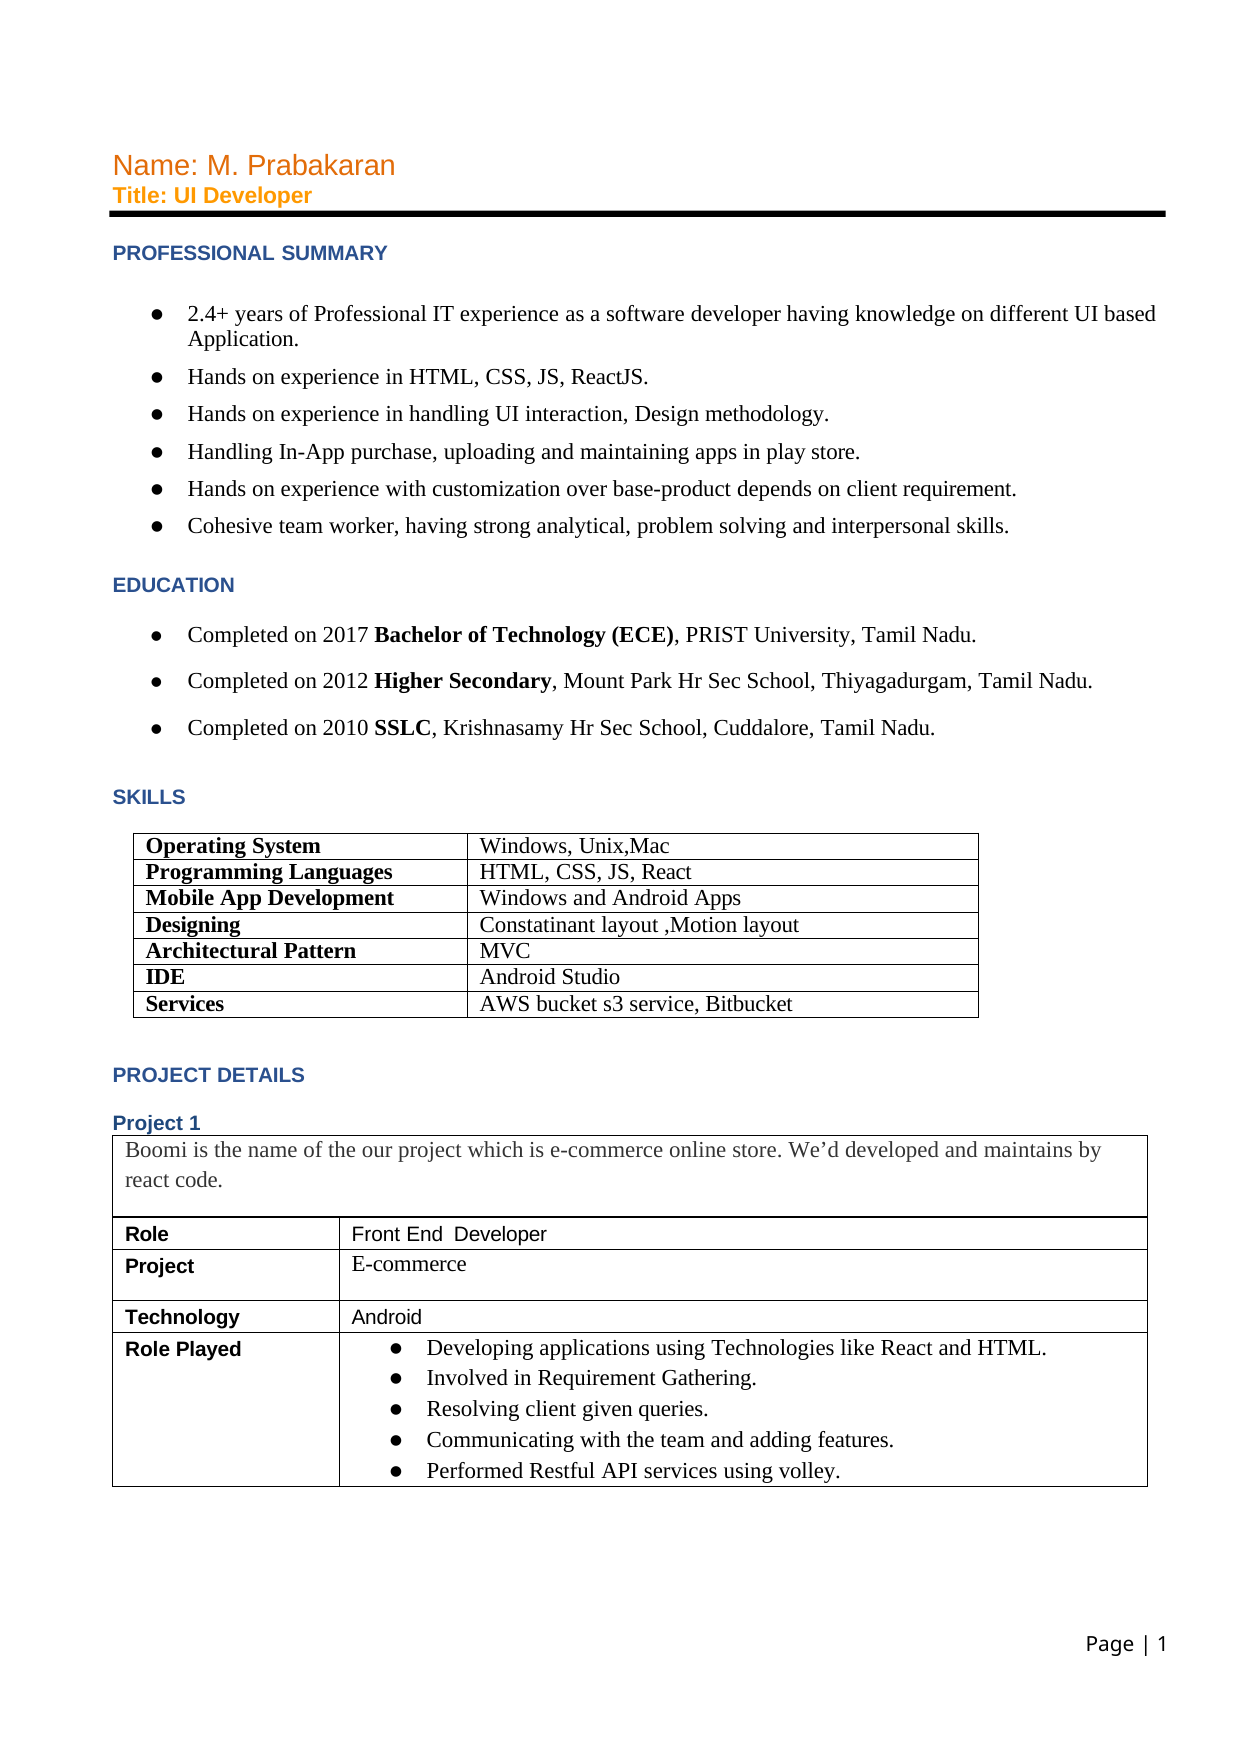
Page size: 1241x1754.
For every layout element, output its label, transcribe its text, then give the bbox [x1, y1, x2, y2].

text SKILLS [112, 784, 1178, 808]
text PROFESSIONAL SUMMARY [112, 241, 1178, 265]
table_cell HTML, CSS, JS, React [468, 860, 978, 885]
list Handling In-App purchase, uploading and maintaining apps in play store. [150, 437, 1178, 465]
table_cell AWS bucket s3 service, Bitbucket [468, 992, 978, 1017]
table_cell Front End Developer [340, 1218, 1147, 1248]
table_cell Designing [134, 913, 467, 938]
text EDUCATION [112, 573, 1178, 597]
list Completed on 2012 Higher Secondary, Mount Park Hr Sec School, Thiyagadurgam, Tamil Nadu. [150, 667, 1178, 694]
table_cell Windows and Android Apps [468, 886, 978, 912]
table_cell Developing applications using Technologies like React and HTML. Involved in Requirement Gathering. Resolving client given queries. Communicating with the team and adding features. Performed Restful API services using volley. [340, 1333, 1147, 1486]
table_cell Project [113, 1250, 339, 1300]
table_cell IDE [134, 965, 467, 991]
table_cell MVC [468, 939, 978, 964]
text Project 1 [112, 1111, 1178, 1135]
list 2.4+ years of Professional IT experience as a software developer having knowledge on different UI based Application. [150, 300, 1162, 352]
table_cell Services [134, 992, 467, 1017]
list Hands on experience in handling UI interaction, Design methodology. [150, 399, 1178, 428]
table_cell Constatinant layout ,Motion layout [468, 913, 978, 938]
table_cell Role [113, 1218, 339, 1248]
list Hands on experience in HTML, CSS, JS, ReactJS. [150, 362, 1178, 390]
table_cell Technology [113, 1301, 339, 1332]
table_cell Architectural Pattern [134, 939, 467, 964]
table_cell Role Played [113, 1333, 339, 1486]
list Completed on 2017 Bachelor of Technology (ECE), PRIST University, Tamil Nadu. [150, 621, 1178, 647]
table_cell Android Studio [468, 965, 978, 991]
title Name: M. Prabakaran [112, 148, 1178, 182]
table_header Operating System [134, 834, 467, 859]
list Completed on 2010 SSLC, Krishnasamy Hr Sec School, Cuddalore, Tamil Nadu. [150, 714, 1178, 741]
table_header Boomi is the name of the our project which is e-commerce online store. We’d developed and maintains by react code. [113, 1136, 1147, 1216]
text Title: UI Developer [112, 182, 1178, 209]
list Cohesive team worker, having strong analytical, problem solving and interpersonal skills. [150, 511, 1178, 539]
list Hands on experience with customization over base-product depends on client requirement. [150, 474, 1178, 502]
table_cell E-commerce [340, 1250, 1147, 1300]
table_cell Programming Languages [134, 860, 467, 885]
text PROJECT DETAILS [112, 1063, 1178, 1087]
table_cell Mobile App Development [134, 886, 467, 912]
table_header Windows, Unix,Mac [468, 834, 978, 859]
table_cell Android [340, 1301, 1147, 1332]
